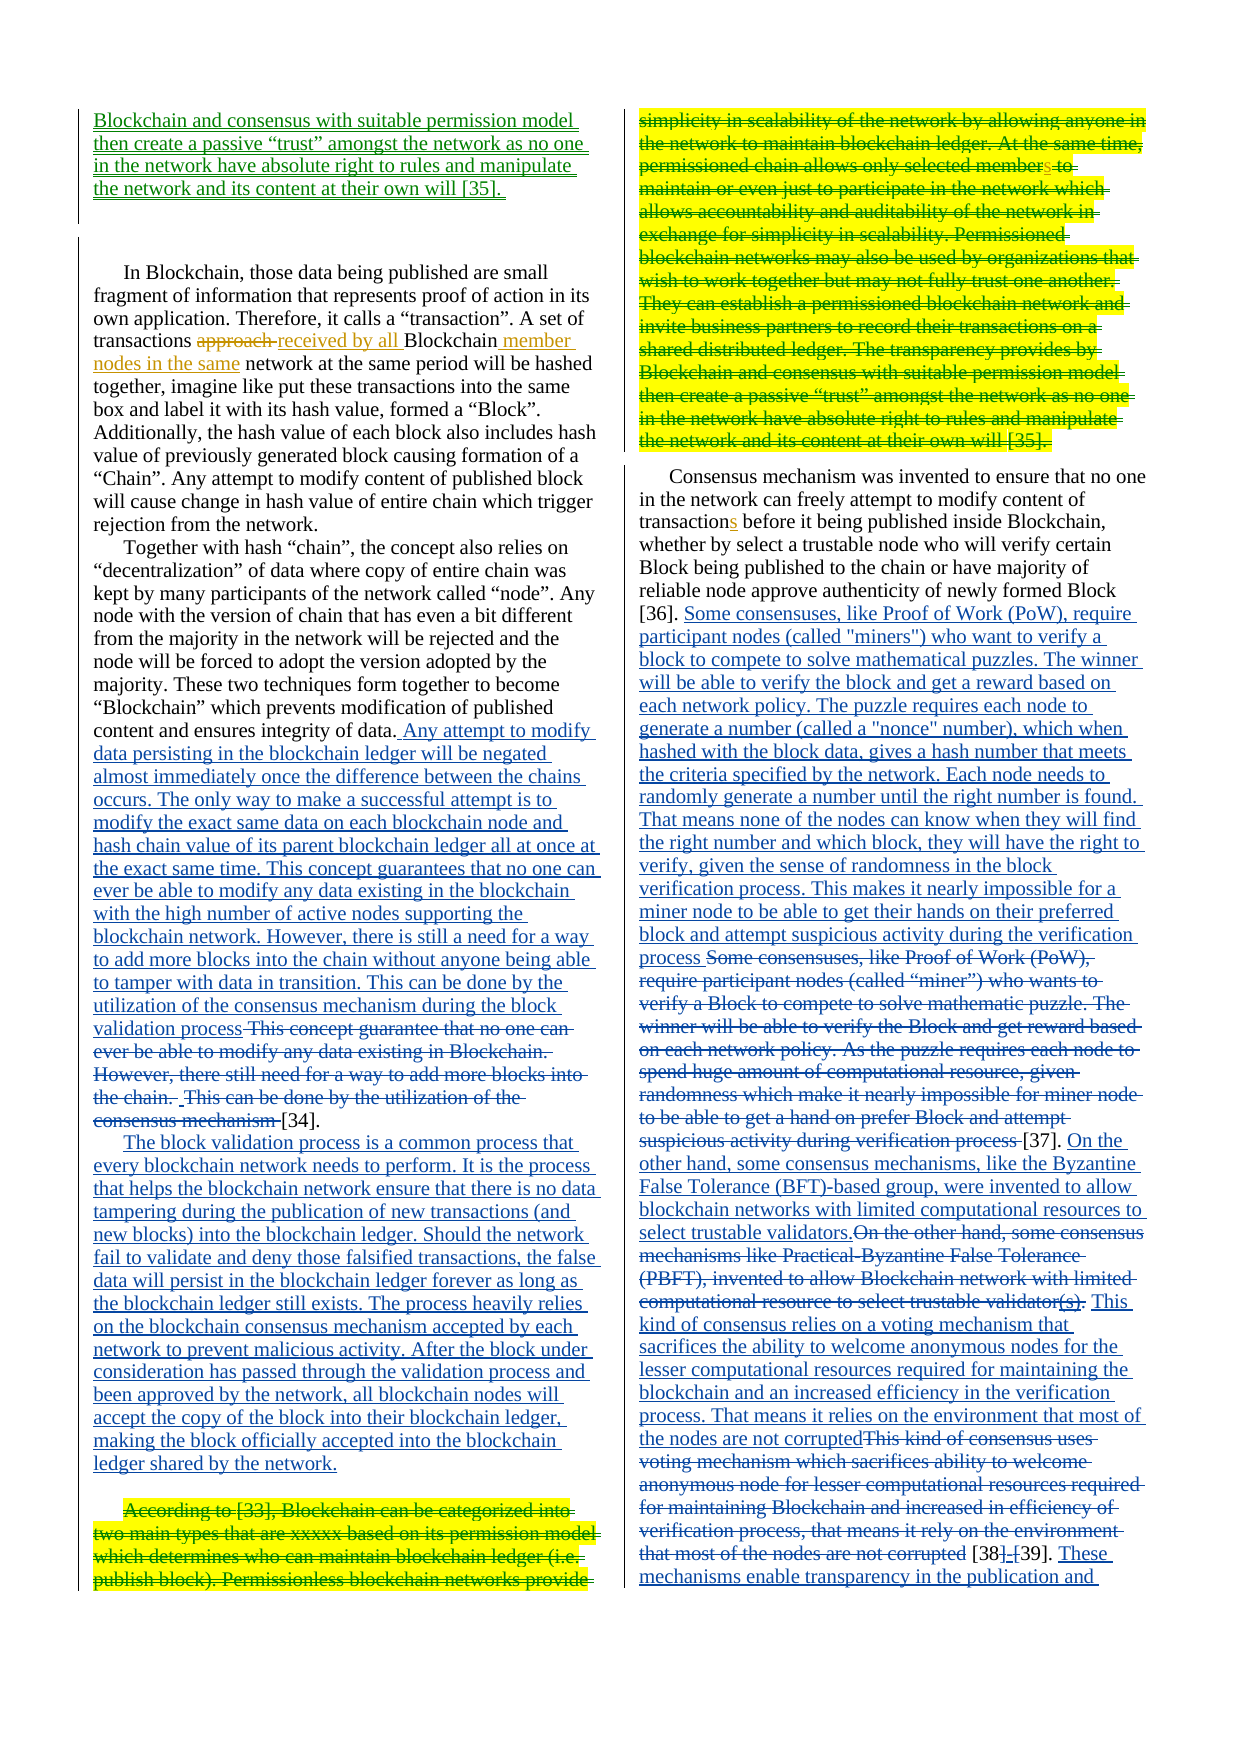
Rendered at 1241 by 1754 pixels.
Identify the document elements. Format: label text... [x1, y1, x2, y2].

text Together with hash “chain”, the concept also relies on “decentralization” of data where copy of entire chain was kept by many participants of the network called “node”. Any node with the version of chain that has even a bit different from the majority in the network will be rejected and the node will be forced to adopt the version adopted by the majority. These two techniques form together to become “Blockchain” which prevents modification of published content and ensures integrity of data.[34]. [93, 536, 601, 876]
text Together with hash “chain”, the concept also relies on “decentralization” of data where copy of entire chain was kept by many participants of the network called “node”. Any node with the version of chain that has even a bit different from the majority in the network will be rejected and the node will be forced to adopt the version adopted by the majority. These two techniques form together to become “Blockchain” which prevents modification of published content and ensures integrity of data.[34]. [93, 878, 601, 1132]
text In Blockchain, those data being published are small fragment of information that represents proof of action in its own application. Therefore, it calls a “transaction”. A set of transactions Blockchain network at the same period will be hashed together, imagine like put these transactions into the same box and label it with its hash value, formed a “Block”. Additionally, the hash value of each block also includes hash value of previously generated block causing formation of a “Chain”. Any attempt to modify content of published block will cause change in hash value of entire chain which trigger rejection from the network. [93, 261, 601, 536]
